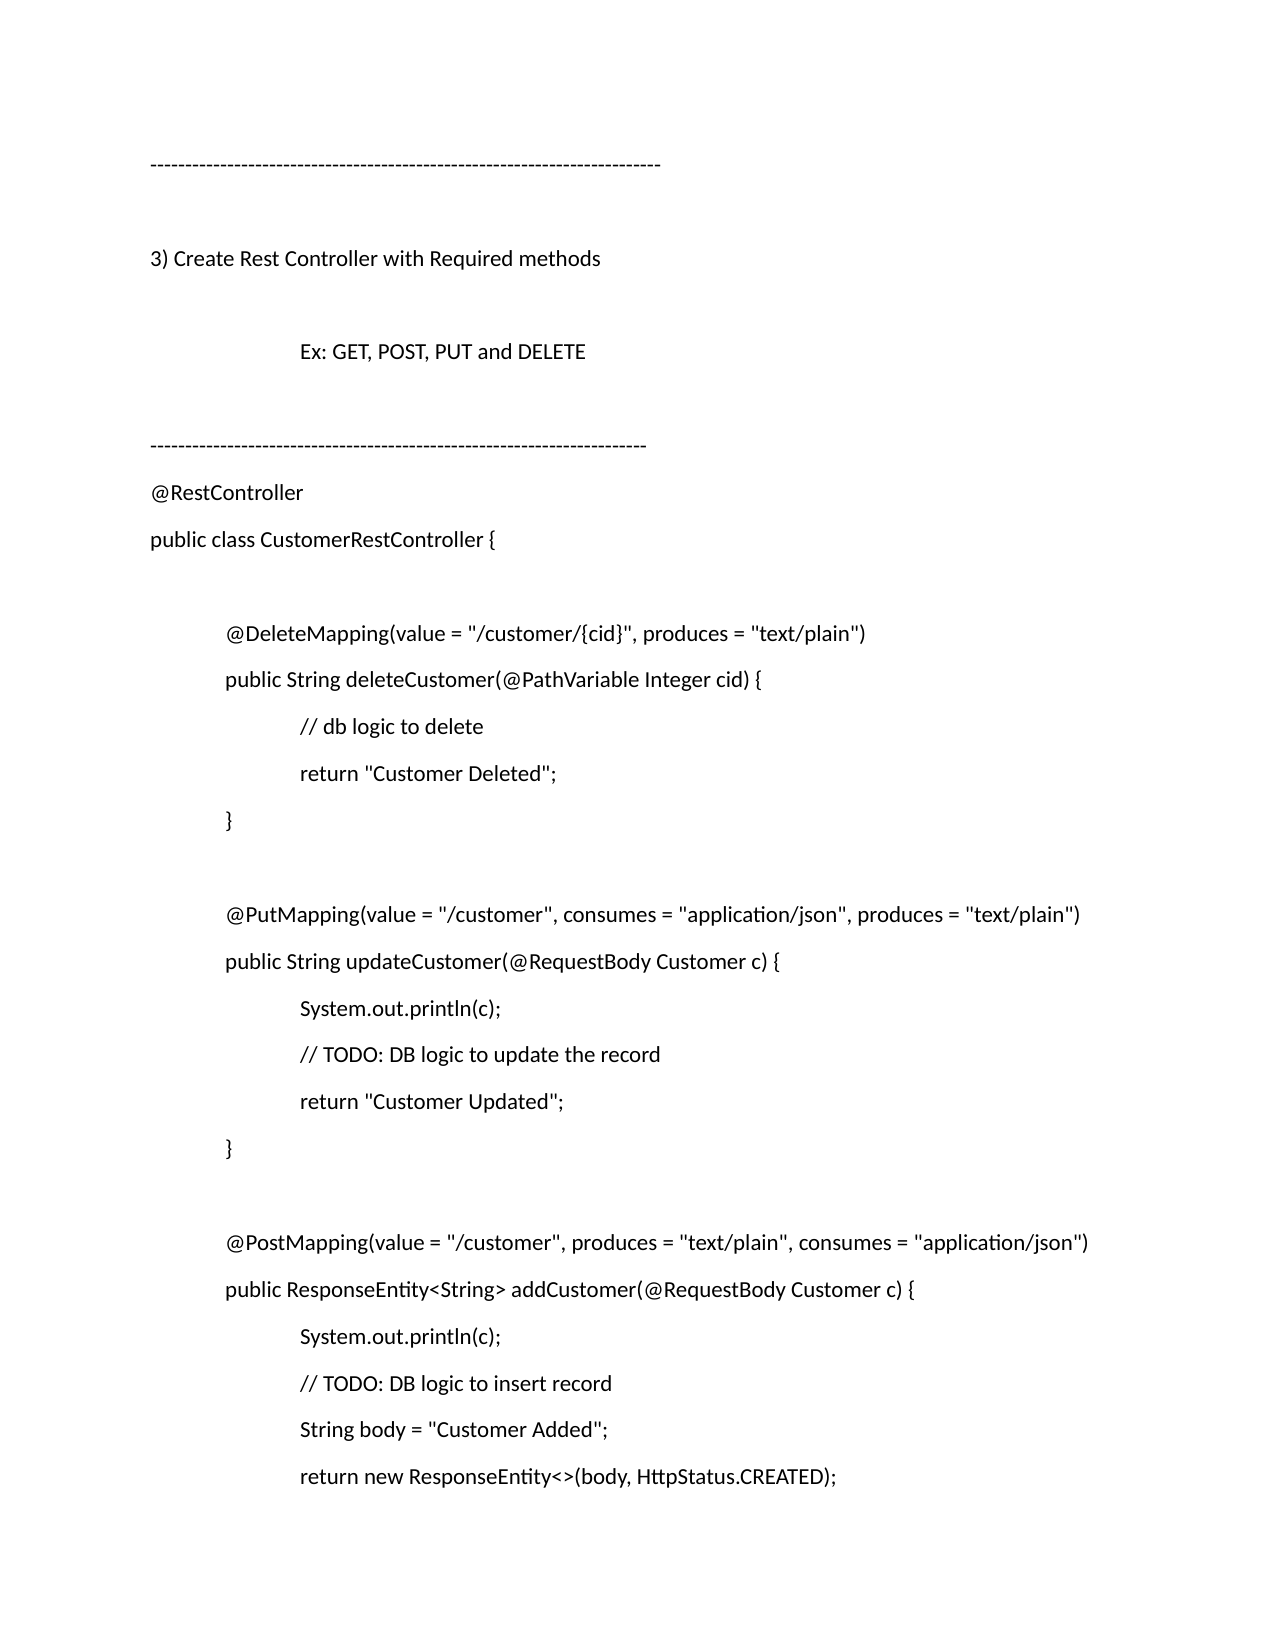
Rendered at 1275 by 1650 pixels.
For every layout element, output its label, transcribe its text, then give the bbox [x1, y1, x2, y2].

text public String deleteCustomer(@PathVariable Integer cid) { [150, 666, 1125, 694]
text // TODO: DB logic to update the record [150, 1041, 1125, 1069]
text return new ResponseEntity<>(body, HttpStatus.CREATED); [150, 1462, 1125, 1491]
text ------------------------------------------------------------------------- [150, 150, 1125, 178]
text 3) Create Rest Controller with Required methods [150, 244, 1125, 272]
text return "Customer Updated"; [150, 1087, 1125, 1116]
text } [150, 1134, 1125, 1162]
text public ResponseEntity<String> addCustomer(@RequestBody Customer c) { [150, 1275, 1125, 1303]
text public class CustomerRestController { [150, 525, 1125, 553]
text ----------------------------------------------------------------------- [150, 431, 1125, 459]
text Ex: GET, POST, PUT and DELETE [150, 337, 1125, 366]
text @RestController [150, 478, 1125, 506]
text String body = "Customer Added"; [150, 1416, 1125, 1444]
text System.out.println(c); [150, 1322, 1125, 1350]
text @DeleteMapping(value = "/customer/{cid}", produces = "text/plain") [150, 619, 1125, 647]
text // TODO: DB logic to insert record [150, 1369, 1125, 1397]
text @PutMapping(value = "/customer", consumes = "application/json", produces = "text/plain") [150, 900, 1125, 928]
text // db logic to delete [150, 712, 1125, 741]
text System.out.println(c); [150, 994, 1125, 1022]
text @PostMapping(value = "/customer", produces = "text/plain", consumes = "application/json") [150, 1228, 1125, 1256]
text return "Customer Deleted"; [150, 759, 1125, 787]
text public String updateCustomer(@RequestBody Customer c) { [150, 947, 1125, 975]
text } [150, 806, 1125, 834]
